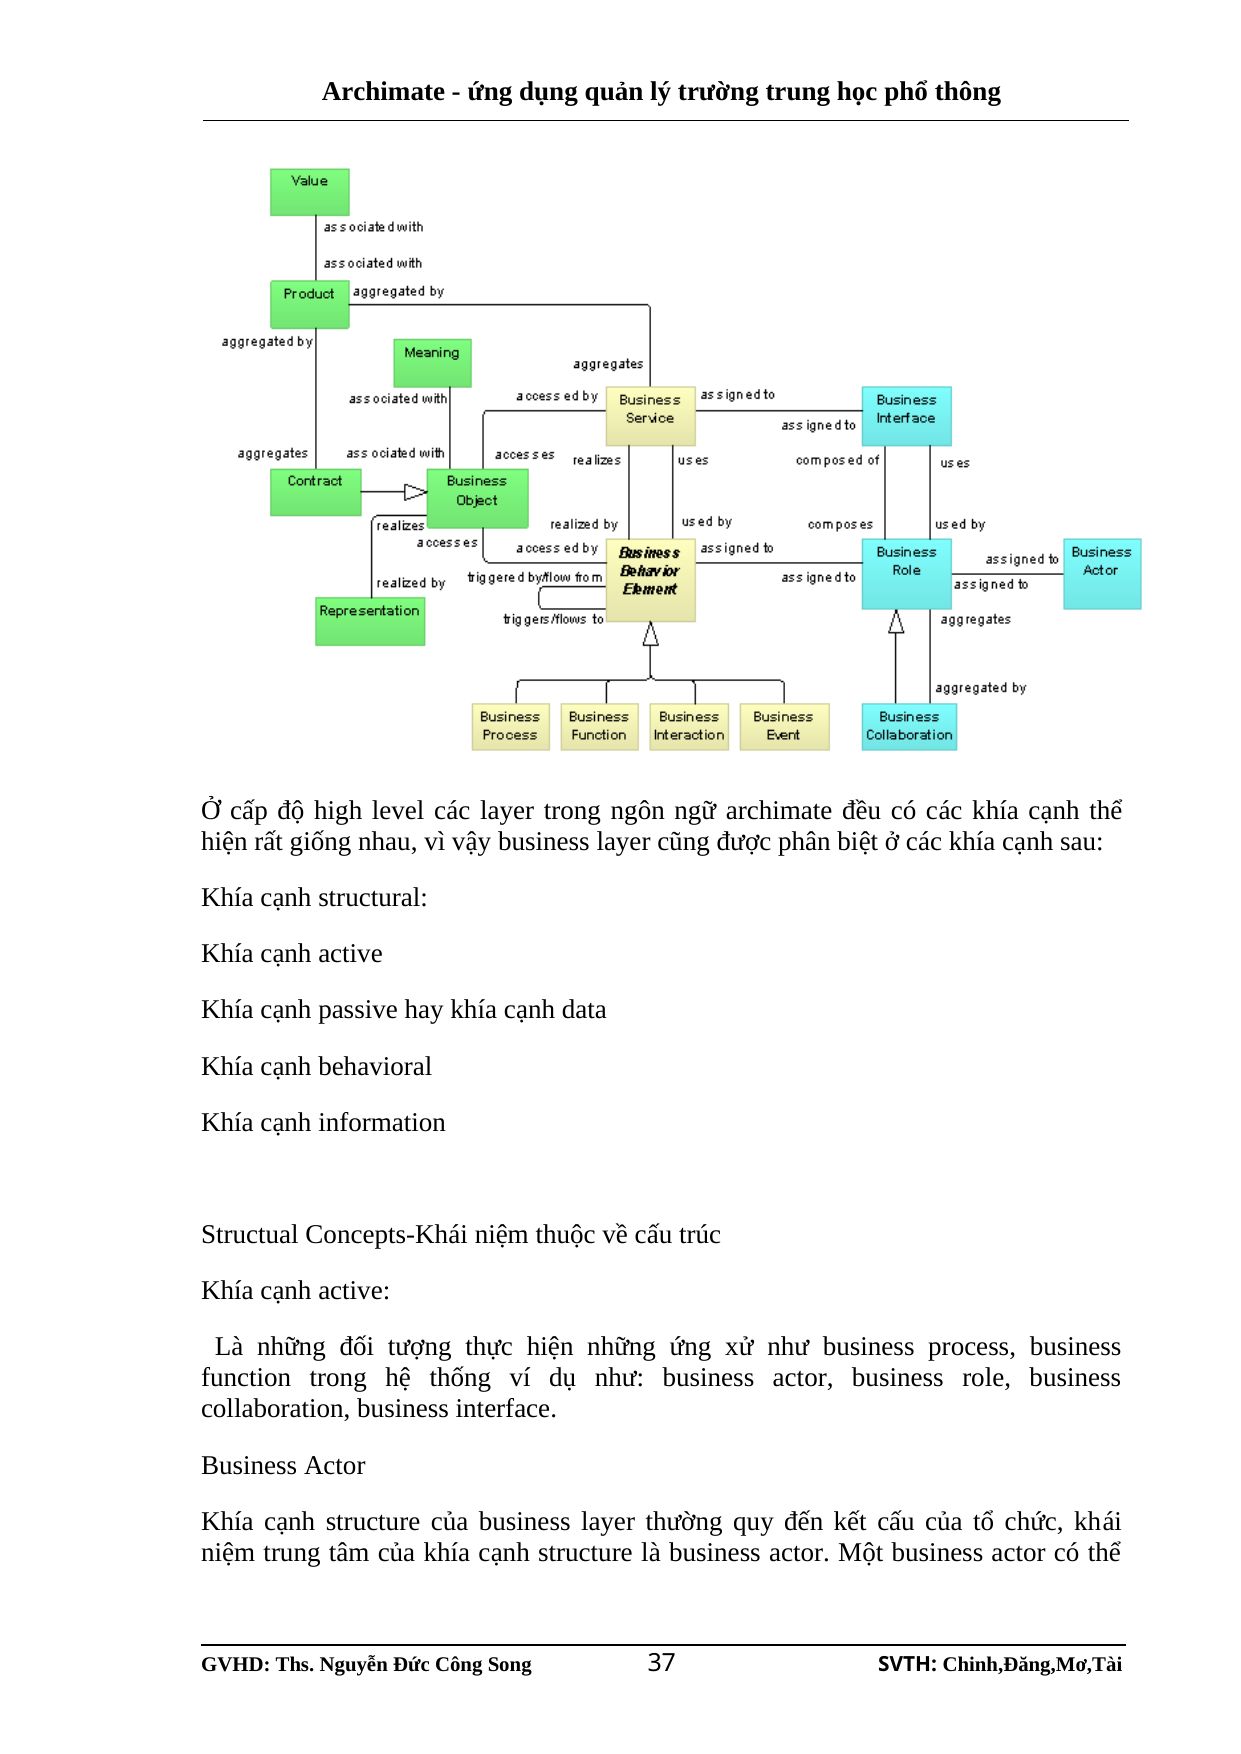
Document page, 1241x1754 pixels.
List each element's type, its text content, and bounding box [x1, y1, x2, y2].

text Structual Concepts-Khái niệm thuộc về cấu trúc [201, 1218, 1122, 1249]
text Khía cạnh behavioral [201, 1049, 1122, 1081]
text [201, 1505, 1122, 1567]
text Ở cấp độ high level các layer trong ngôn ngữ archimate đều có các khía cạnh thể hiện rất giống nhau, vì vậy business layer cũng được phân biệt ở các khía cạnh sau: [201, 794, 1122, 856]
text Khía cạnh passive hay khía cạnh data [201, 993, 1122, 1024]
text Khía cạnh active: [201, 1274, 1122, 1305]
text Khía cạnh active [201, 937, 1122, 968]
text Khía cạnh structural: [201, 881, 1122, 912]
text Là những đối tượng thực hiện những ứng xử như business process, business function trong hệ thống ví dụ như: business actor, business role, business collaboration, business interface. [201, 1330, 1122, 1424]
text Business Actor [201, 1449, 1122, 1480]
text Khía cạnh information [201, 1106, 1122, 1137]
picture [200, 159, 1175, 769]
